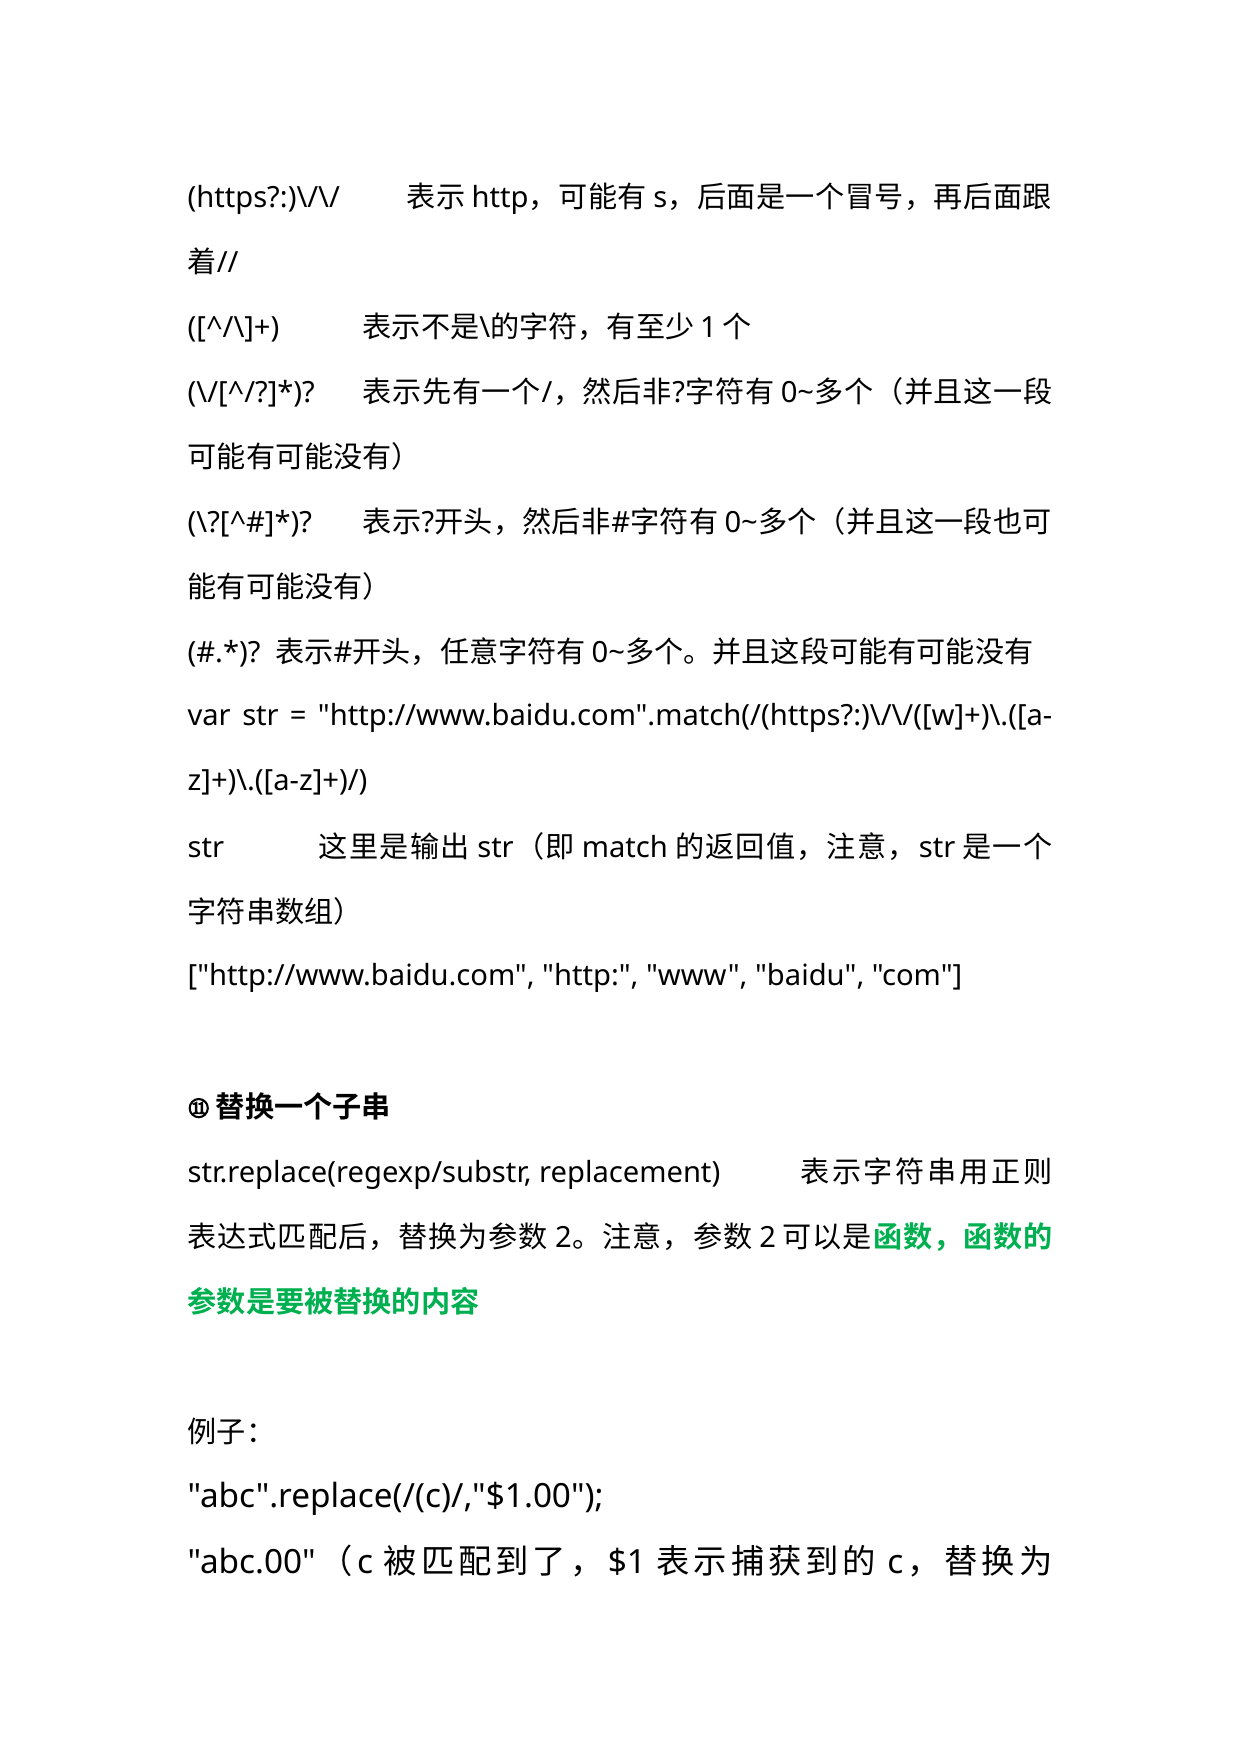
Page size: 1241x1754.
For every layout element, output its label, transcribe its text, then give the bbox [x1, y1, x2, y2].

text "abc".replace(/(c)/,"$1.00"); [187, 1462, 1053, 1527]
text str.replace(regexp/substr, replacement) 表示字符串用正则表达式匹配后，替换为参数2。注意，参数2可以是函数，函数的参数是要被替换的内容 [187, 1137, 1053, 1332]
text ([^/\]+) 表示不是\的字符，有至少1个 [187, 292, 1053, 357]
text 例子： [187, 1397, 1053, 1462]
text (https?:)\/\/ 表示http，可能有s，后面是一个冒号，再后面跟着// [187, 162, 1053, 292]
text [187, 1527, 1053, 1592]
text (\?[^#]*)? 表示?开头，然后非#字符有0~多个（并且这一段也可能有可能没有） [187, 487, 1053, 617]
text ["http://www.baidu.com", "http:", "www", "baidu", "com"] [187, 942, 1053, 1007]
text var str = "http://www.baidu.com".match(/(https?:)\/\/([w]+)\.([a-z]+)\.([a-z]+)/) [187, 682, 1053, 812]
text (\/[^/?]*)? 表示先有一个/，然后非?字符有0~多个（并且这一段可能有可能没有） [187, 357, 1053, 487]
text (#.*)? 表示#开头，任意字符有0~多个。并且这段可能有可能没有 [187, 617, 1053, 682]
text ⑪替换一个子串 [187, 1072, 1053, 1137]
text str 这里是输出str（即match的返回值，注意，str是一个字符串数组） [187, 812, 1053, 942]
